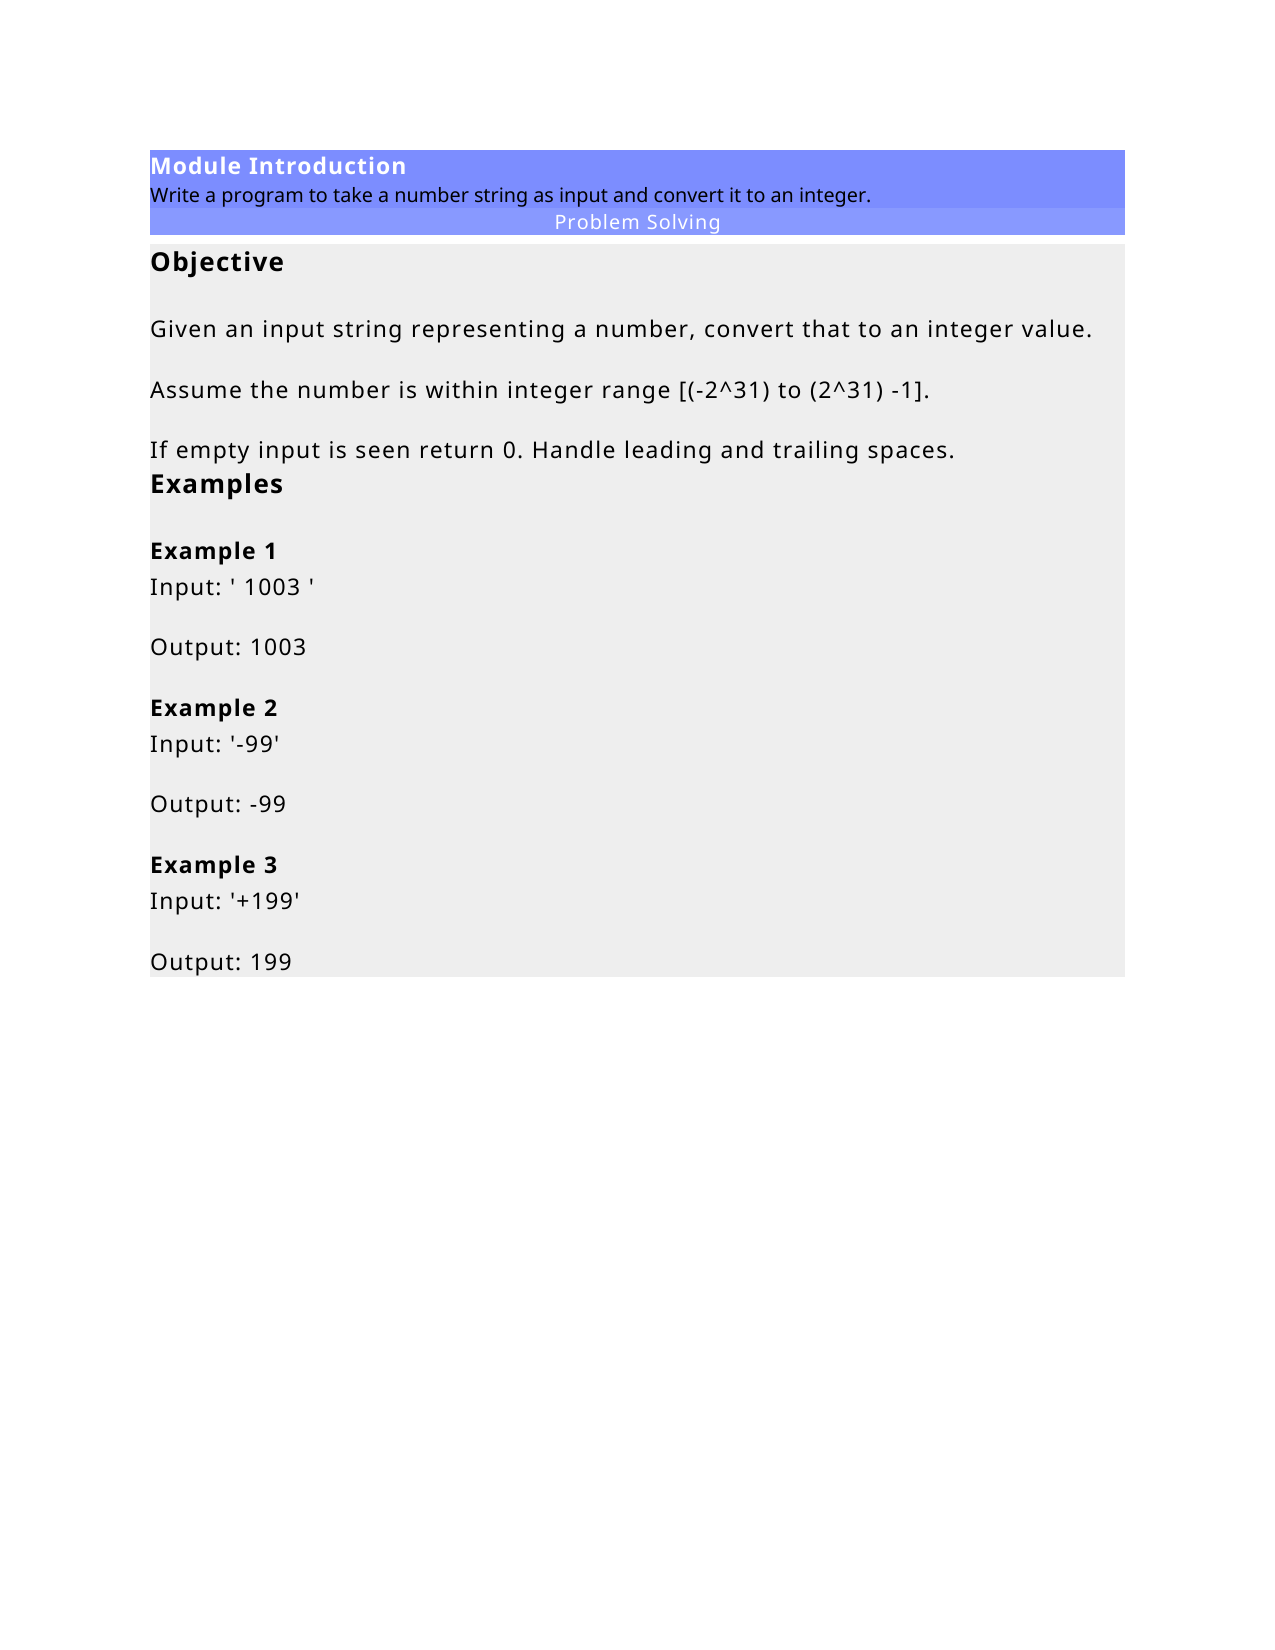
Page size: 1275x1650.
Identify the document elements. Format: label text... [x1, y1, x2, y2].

text Objective [150, 244, 1125, 279]
text Assume the number is within integer range [(-2^31) to (2^31) -1]. [150, 369, 1125, 405]
text Example 2 [150, 687, 1125, 723]
text Input: '-99' [150, 723, 1125, 759]
text Output: 199 [150, 941, 1125, 977]
text Module Introduction [150, 150, 1125, 181]
text Example 1 [150, 530, 1125, 566]
text Input: '+199' [150, 880, 1125, 916]
text Problem Solving [150, 208, 1125, 235]
text If empty input is seen return 0. Handle leading and trailing spaces. [150, 430, 1125, 466]
text Output: -99 [150, 784, 1125, 820]
text Output: 1003 [150, 627, 1125, 662]
text Examples [150, 466, 1125, 501]
text Write a program to take a number string as input and convert it to an integer. [150, 181, 1125, 208]
text Given an input string representing a number, convert that to an integer value. [150, 308, 1125, 344]
text Input: ' 1003 ' [150, 566, 1125, 602]
text Example 3 [150, 845, 1125, 880]
